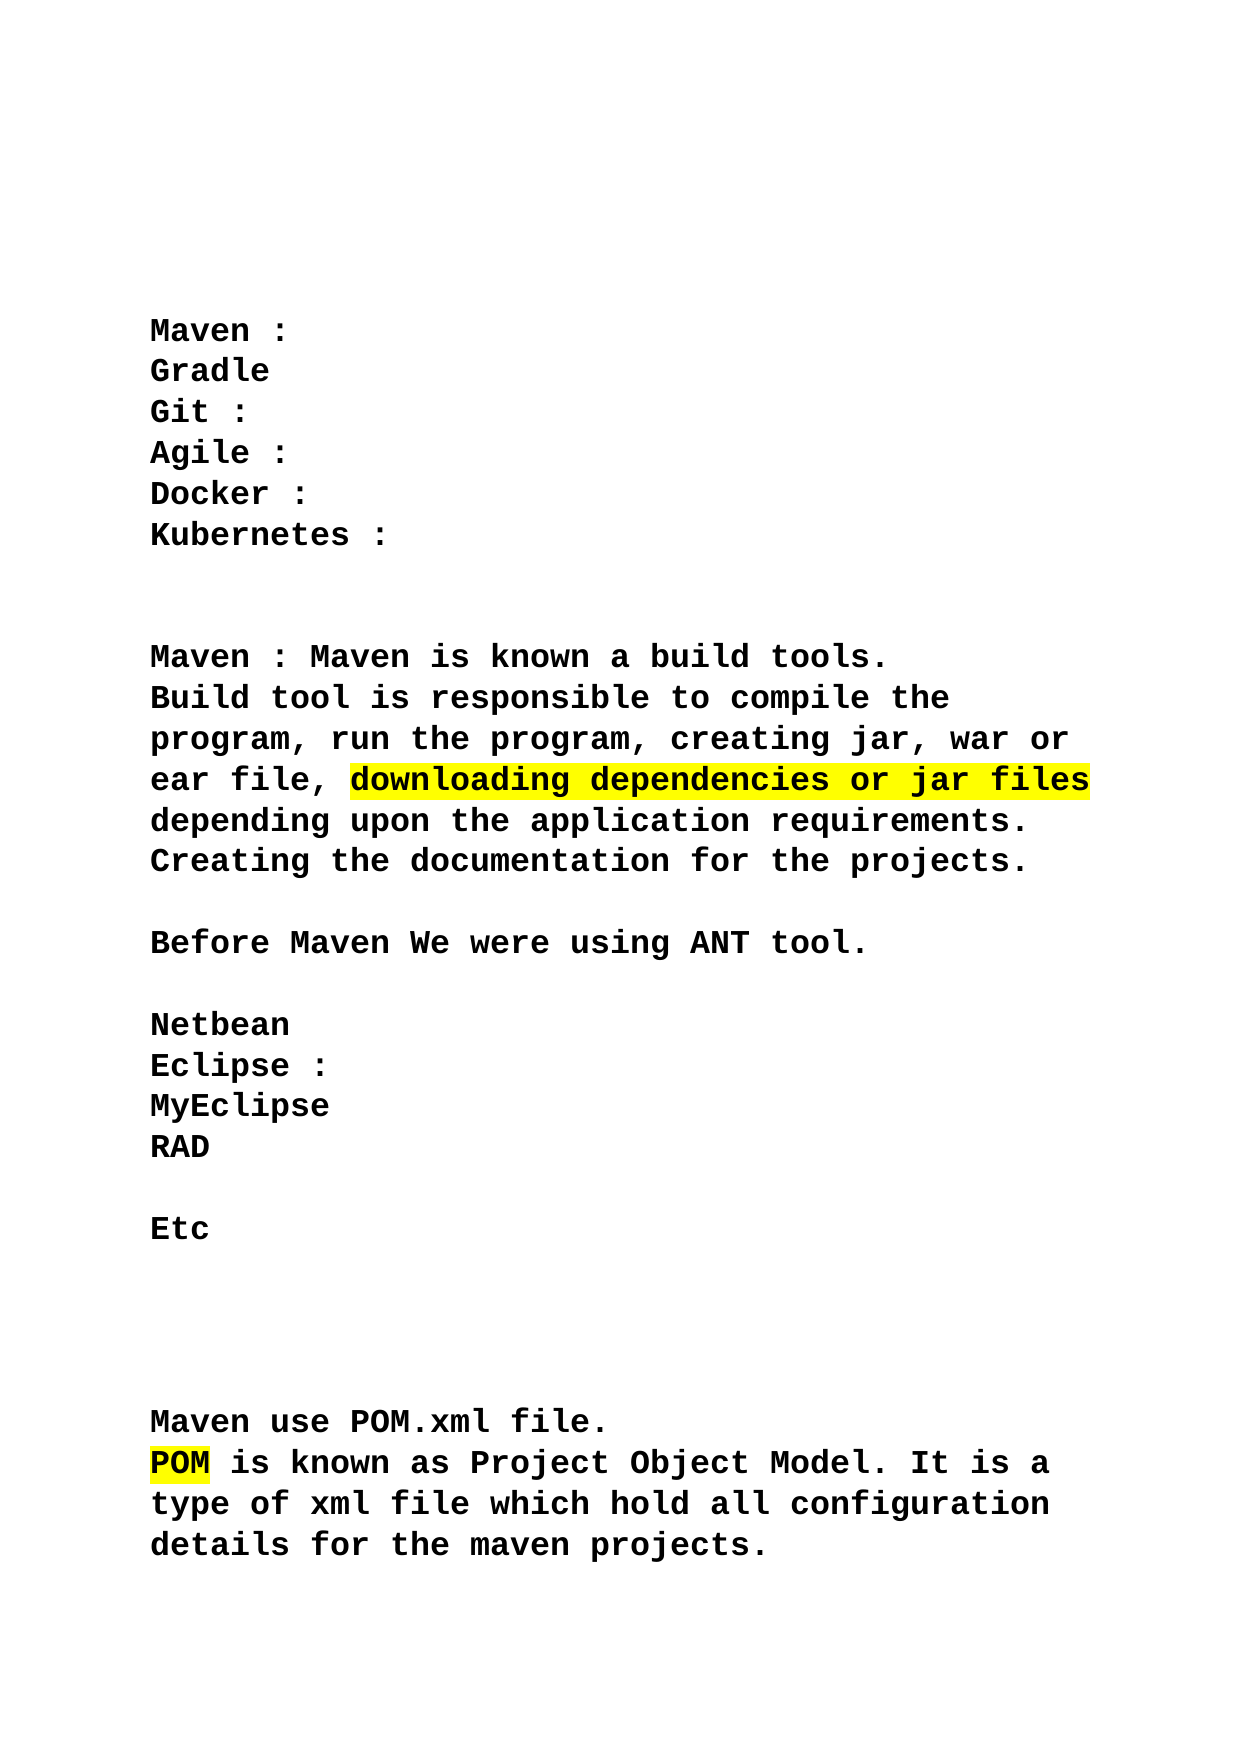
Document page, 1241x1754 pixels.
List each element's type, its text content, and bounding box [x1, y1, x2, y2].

text Gradle [150, 354, 1090, 392]
text Docker : [150, 477, 1090, 514]
text Agile : [150, 436, 1090, 474]
text Eclipse : [150, 1048, 1090, 1086]
text POM is known as Project Object Model. It is a type of xml file which hold all configuration details for the maven projects. [150, 1446, 1090, 1566]
text Before Maven We were using ANT tool. [150, 926, 1090, 964]
text RAD [150, 1130, 1090, 1168]
text Kubernetes : [150, 517, 1090, 555]
text Maven : Maven is known a build tools. [150, 640, 1090, 678]
text Git : [150, 395, 1090, 433]
text Build tool is responsible to compile the program, run the program, creating jar, war or ear file, downloading dependencies or jar files depending upon the application requirements. Creating the documentation for the projects. [150, 681, 1090, 882]
text Etc [150, 1212, 1090, 1249]
text Netbean [150, 1007, 1090, 1045]
text Maven : [150, 313, 1090, 351]
text MyEclipse [150, 1089, 1090, 1127]
text Maven use POM.xml file. [150, 1405, 1090, 1443]
